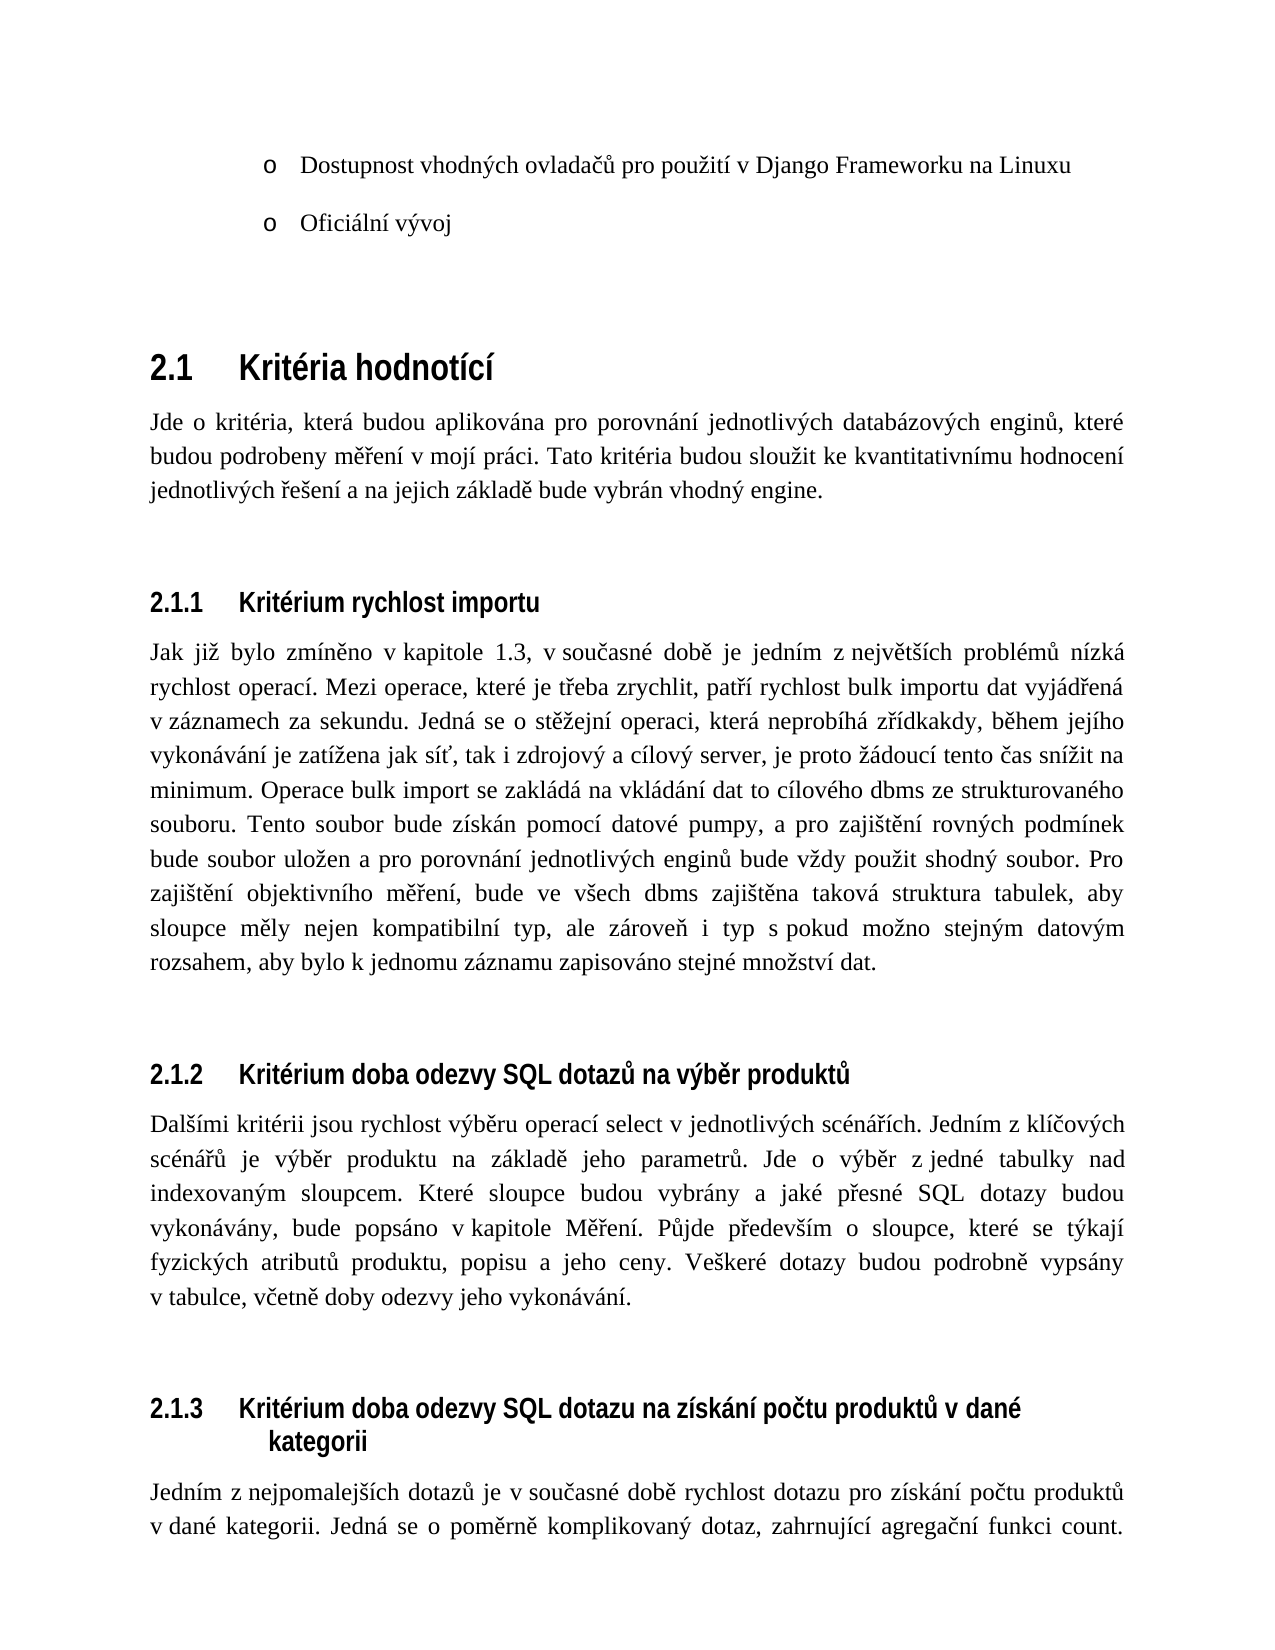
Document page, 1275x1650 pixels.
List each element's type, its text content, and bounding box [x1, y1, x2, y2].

text Jde o kritéria, která budou aplikována pro porovnání jednotlivých databázových enginů, které budou podrobeny měření v mojí práci. Tato kritéria budou sloužit ke kvantitativnímu hodnocení jednotlivých řešení a na jejich základě bude vybrán vhodný engine. [150, 407, 1125, 504]
list Dostupnost vhodných ovladačů pro použití v Django Frameworku na Linuxu [262, 150, 1125, 181]
text Kritérium doba odezvy SQL dotazu na získání počtu produktů v dané kategorii [150, 1391, 1125, 1458]
text Jak již bylo zmíněno v kapitole 1.3, v současné době je jedním z největších problémů nízká rychlost operací. Mezi operace, které je třeba zrychlit, patří rychlost bulk importu dat vyjádřená v záznamech za sekundu. Jedná se o stěžejní operaci, která neprobíhá zřídkakdy, během jejího vykonávání je zatížena jak síť, tak i zdrojový a cílový server, je proto žádoucí tento čas snížit na minimum. Operace bulk import se zakládá na vkládání dat to cílového dbms ze strukturovaného souboru. Tento soubor bude získán pomocí datové pumpy, a pro zajištění rovných podmínek bude soubor uložen a pro porovnání jednotlivých enginů bude vždy použit shodný soubor. Pro zajištění objektivního měření, bude ve všech dbms zajištěna taková struktura tabulek, aby sloupce měly nejen kompatibilní typ, ale zároveň i typ s pokud možno stejným datovým rozsahem, aby bylo k jednomu záznamu zapisováno stejné množství dat. [150, 637, 1125, 976]
text Kritérium doba odezvy SQL dotazů na výběr produktů [150, 1057, 1125, 1090]
text Kritéria hodnotící [150, 345, 1125, 388]
list Oficiální vývoj [262, 208, 1125, 239]
text Kritérium rychlost importu [150, 585, 1125, 618]
text Dalšími kritérii jsou rychlost výběru operací select v jednotlivých scénářích. Jedním z klíčových scénářů je výběr produktu na základě jeho parametrů. Jde o výběr z jedné tabulky nad indexovaným sloupcem. Které sloupce budou vybrány a jaké přesné SQL dotazy budou vykonávány, bude popsáno v kapitole Měření. Půjde především o sloupce, které se týkají fyzických atributů produktu, popisu a jeho ceny. Veškeré dotazy budou podrobně vypsány v tabulce, včetně doby odezvy jeho vykonávání. [150, 1109, 1125, 1310]
